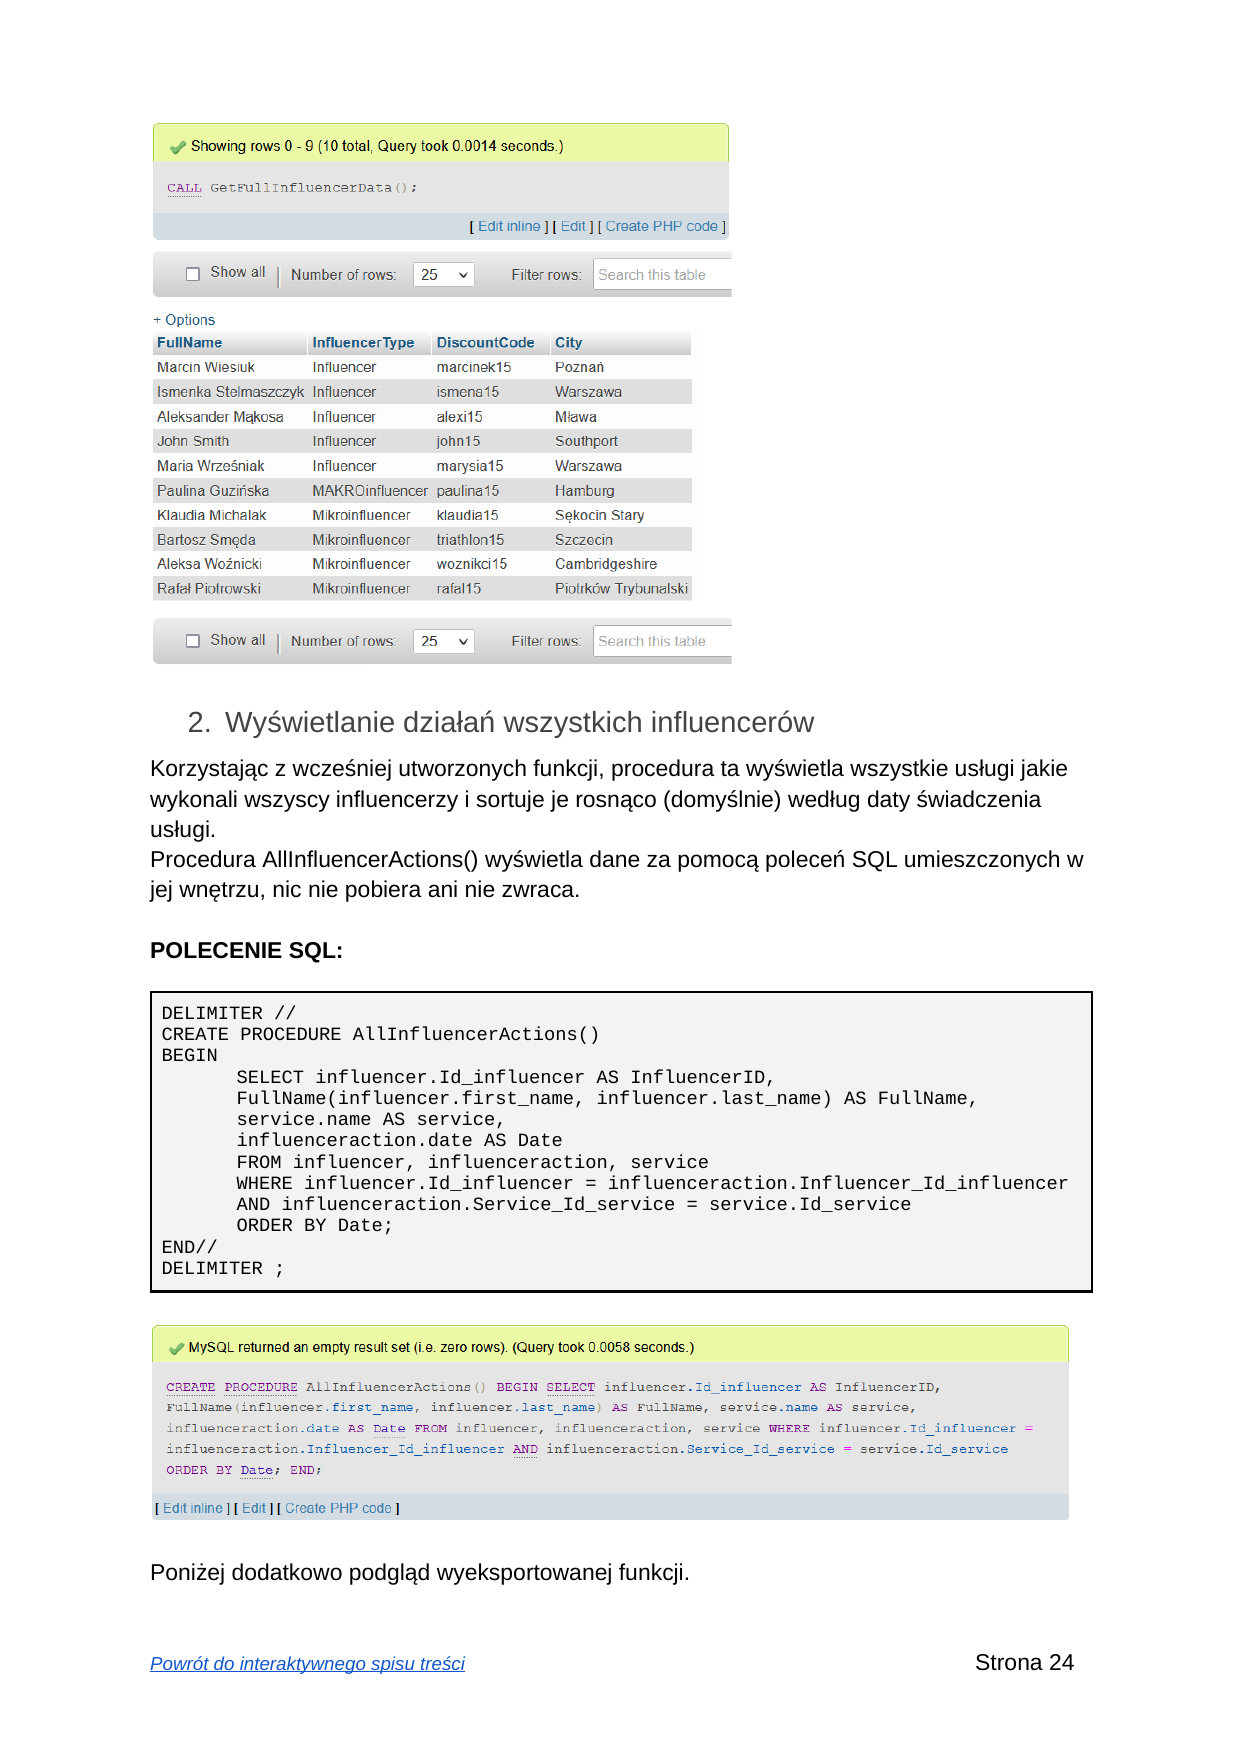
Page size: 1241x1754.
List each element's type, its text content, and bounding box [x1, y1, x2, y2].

table_header DELIMITER // CREATE PROCEDURE AllInfluencerActions() BEGIN SELECT influencer.Id_influencer AS InfluencerID, FullName(influencer.first_name, influencer.last_name) AS FullName, service.name AS service, influenceraction.date AS Date FROM influencer, influenceraction, service WHERE influencer.Id_influencer = influenceraction.Influencer_Id_influencer AND influenceraction.Service_Id_service = service.Id_service ORDER BY Date; END// DELIMITER ; [152, 993, 1091, 1290]
text Korzystając z wcześniej utworzonych funkcji, procedura ta wyświetla wszystkie usługi jakie wykonali wszyscy influencerzy i sortuje je rosnąco (domyślnie) według daty świadczenia usługi. [150, 755, 1090, 842]
picture [150, 1322, 1071, 1525]
text Procedura AllInfluencerActions() wyświetla dane za pomocą poleceń SQL umieszczonych w jej wnętrzu, nic nie pobiera ani nie zwraca. [150, 846, 1090, 902]
text POLECENIE SQL: [150, 937, 1090, 963]
picture [150, 118, 732, 668]
subtitle Wyświetlanie działań wszystkich influencerów [187, 705, 1090, 739]
text Poniżej dodatkowo podgląd wyeksportowanej funkcji. [150, 1558, 1090, 1585]
